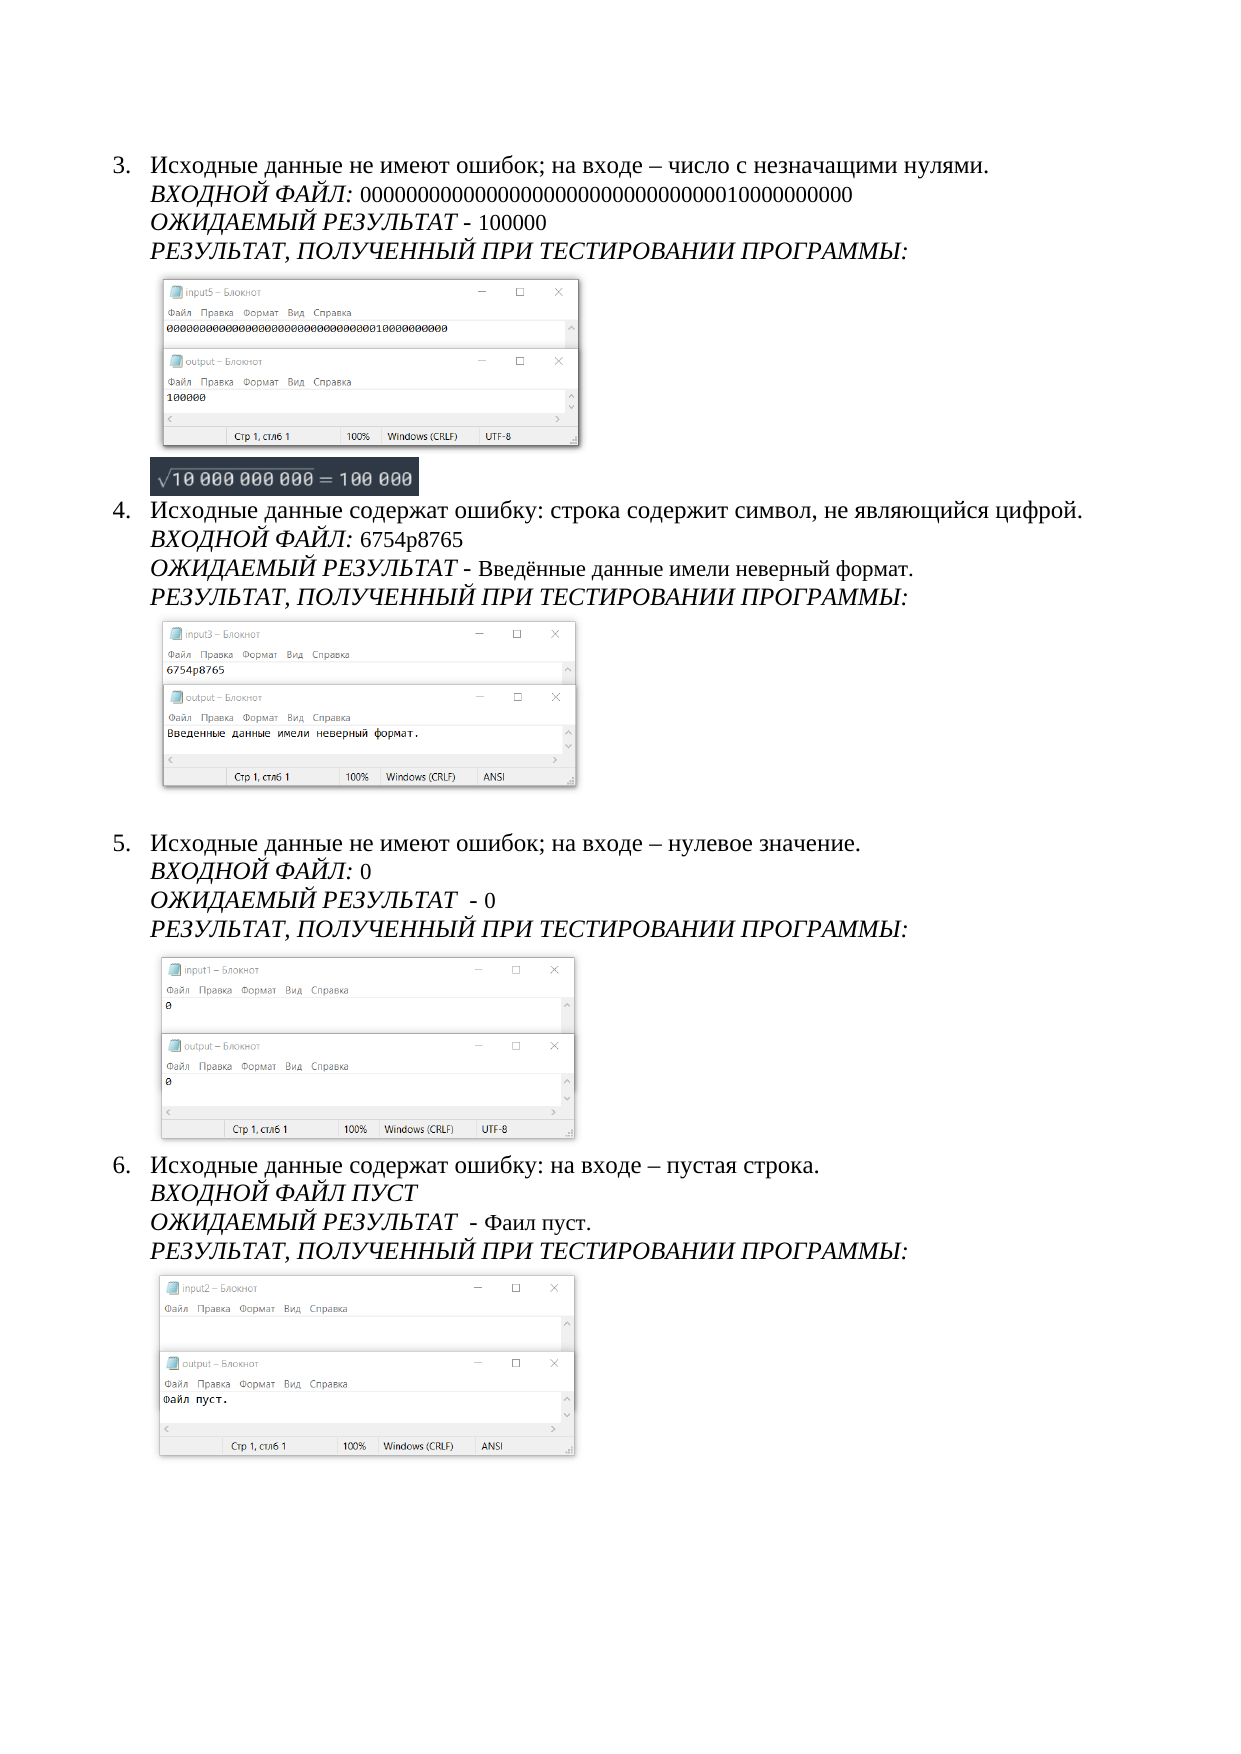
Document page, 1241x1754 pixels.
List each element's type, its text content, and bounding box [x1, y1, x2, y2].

text ВХОДНОЙ ФАЙЛ: 6754p8765 [112, 524, 1128, 553]
picture [150, 610, 588, 799]
text ОЖИДАЕМЫЙ РЕЗУЛЬТАТ - 100000 [112, 207, 1128, 236]
text ВХОДНОЙ ФАЙЛ ПУСТ [112, 1178, 1128, 1207]
picture [150, 942, 586, 1150]
text ОЖИДАЕМЫЙ РЕЗУЛЬТАТ - Введённые данные имели неверный формат. [112, 553, 1128, 582]
text РЕЗУЛЬТАТ, ПОЛУЧЕННЫЙ ПРИ ТЕСТИРОВАНИИ ПРОГРАММЫ: [112, 1236, 1128, 1265]
text РЕЗУЛЬТАТ, ПОЛУЧЕННЫЙ ПРИ ТЕСТИРОВАНИИ ПРОГРАММЫ: [112, 582, 1128, 611]
text ОЖИДАЕМЫЙ РЕЗУЛЬТАТ - Фаил пуст. [112, 1207, 1128, 1236]
list Исходные данные не имеют ошибок; на входе – нулевое значение. [112, 828, 1128, 856]
list Исходные данные содержат ошибку: строка содержит символ, не являющийся цифрой. [112, 496, 1128, 524]
text РЕЗУЛЬТАТ, ПОЛУЧЕННЫЙ ПРИ ТЕСТИРОВАНИИ ПРОГРАММЫ: [112, 236, 1128, 265]
text ВХОДНОЙ ФАЙЛ: 0 [112, 856, 1128, 885]
text ОЖИДАЕМЫЙ РЕЗУЛЬТАТ - 0 [112, 885, 1128, 914]
text РЕЗУЛЬТАТ, ПОЛУЧЕННЫЙ ПРИ ТЕСТИРОВАНИИ ПРОГРАММЫ: [112, 914, 1128, 943]
text ВХОДНОЙ ФАЙЛ: 0000000000000000000000000000000010000000000 [112, 179, 1128, 207]
picture [150, 265, 591, 496]
list Исходные данные не имеют ошибок; на входе – число с незначащими нулями. [112, 150, 1128, 179]
list Исходные данные содержат ошибку: на входе – пустая строка. [112, 1150, 1128, 1178]
picture [150, 1264, 586, 1467]
